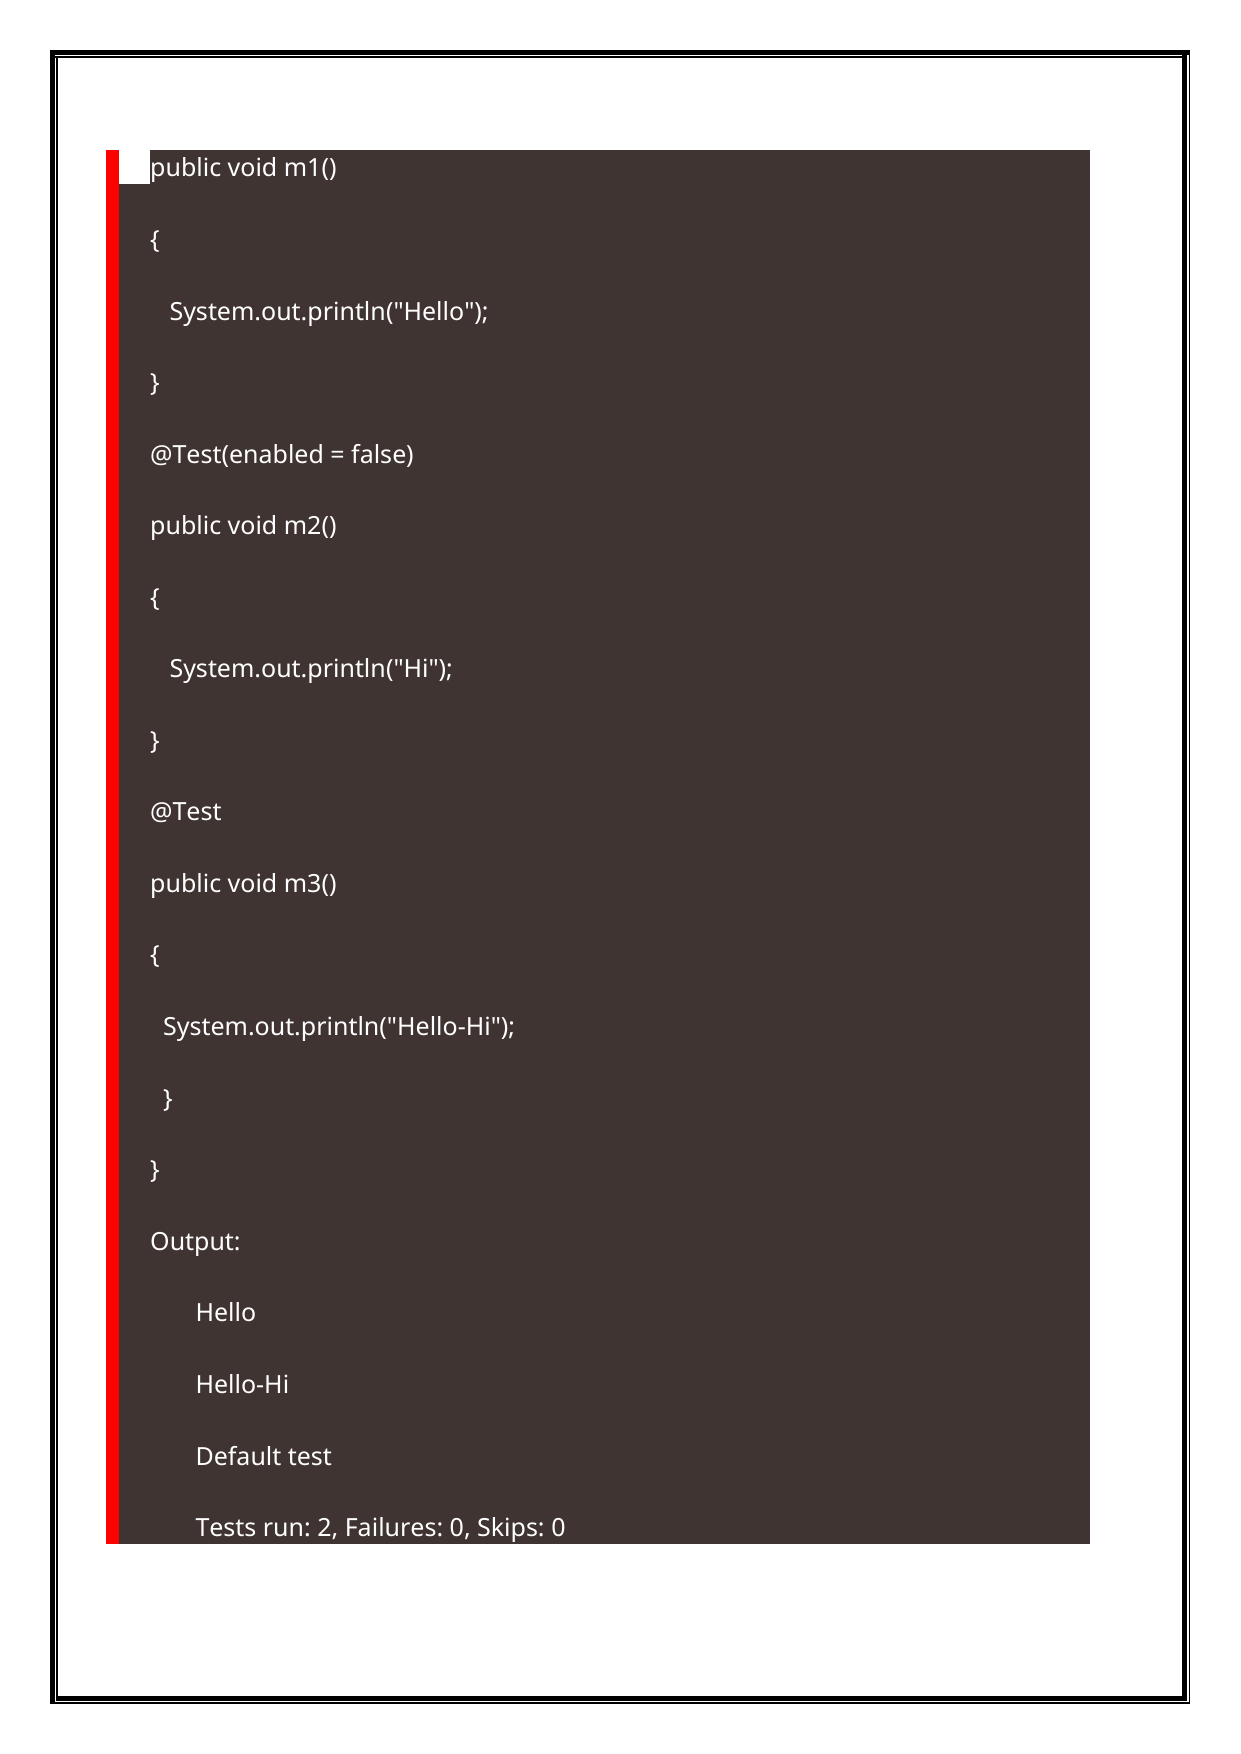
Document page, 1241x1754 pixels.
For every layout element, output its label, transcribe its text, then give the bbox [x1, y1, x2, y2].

text public void m3() [119, 866, 1090, 900]
text Hello-Hi [119, 1367, 1090, 1401]
text Tests run: 2, Failures: 0, Skips: 0 [119, 1510, 1090, 1544]
text public void m2() [119, 508, 1090, 542]
text { [119, 937, 1090, 971]
text } [119, 1152, 1090, 1186]
text Hello [119, 1295, 1090, 1329]
text { [119, 222, 1090, 256]
text Default test [119, 1438, 1090, 1472]
text System.out.println("Hello-Hi"); [119, 1009, 1090, 1043]
text { [119, 579, 1090, 613]
text } [119, 1080, 1090, 1114]
text System.out.println("Hi"); [119, 651, 1090, 685]
text @Test(enabled = false) [119, 436, 1090, 470]
text public void m1() [150, 150, 1090, 184]
text @Test [119, 794, 1090, 828]
text } [119, 365, 1090, 399]
text Output: [119, 1223, 1090, 1257]
text } [119, 722, 1090, 757]
text System.out.println("Hello"); [119, 293, 1090, 327]
